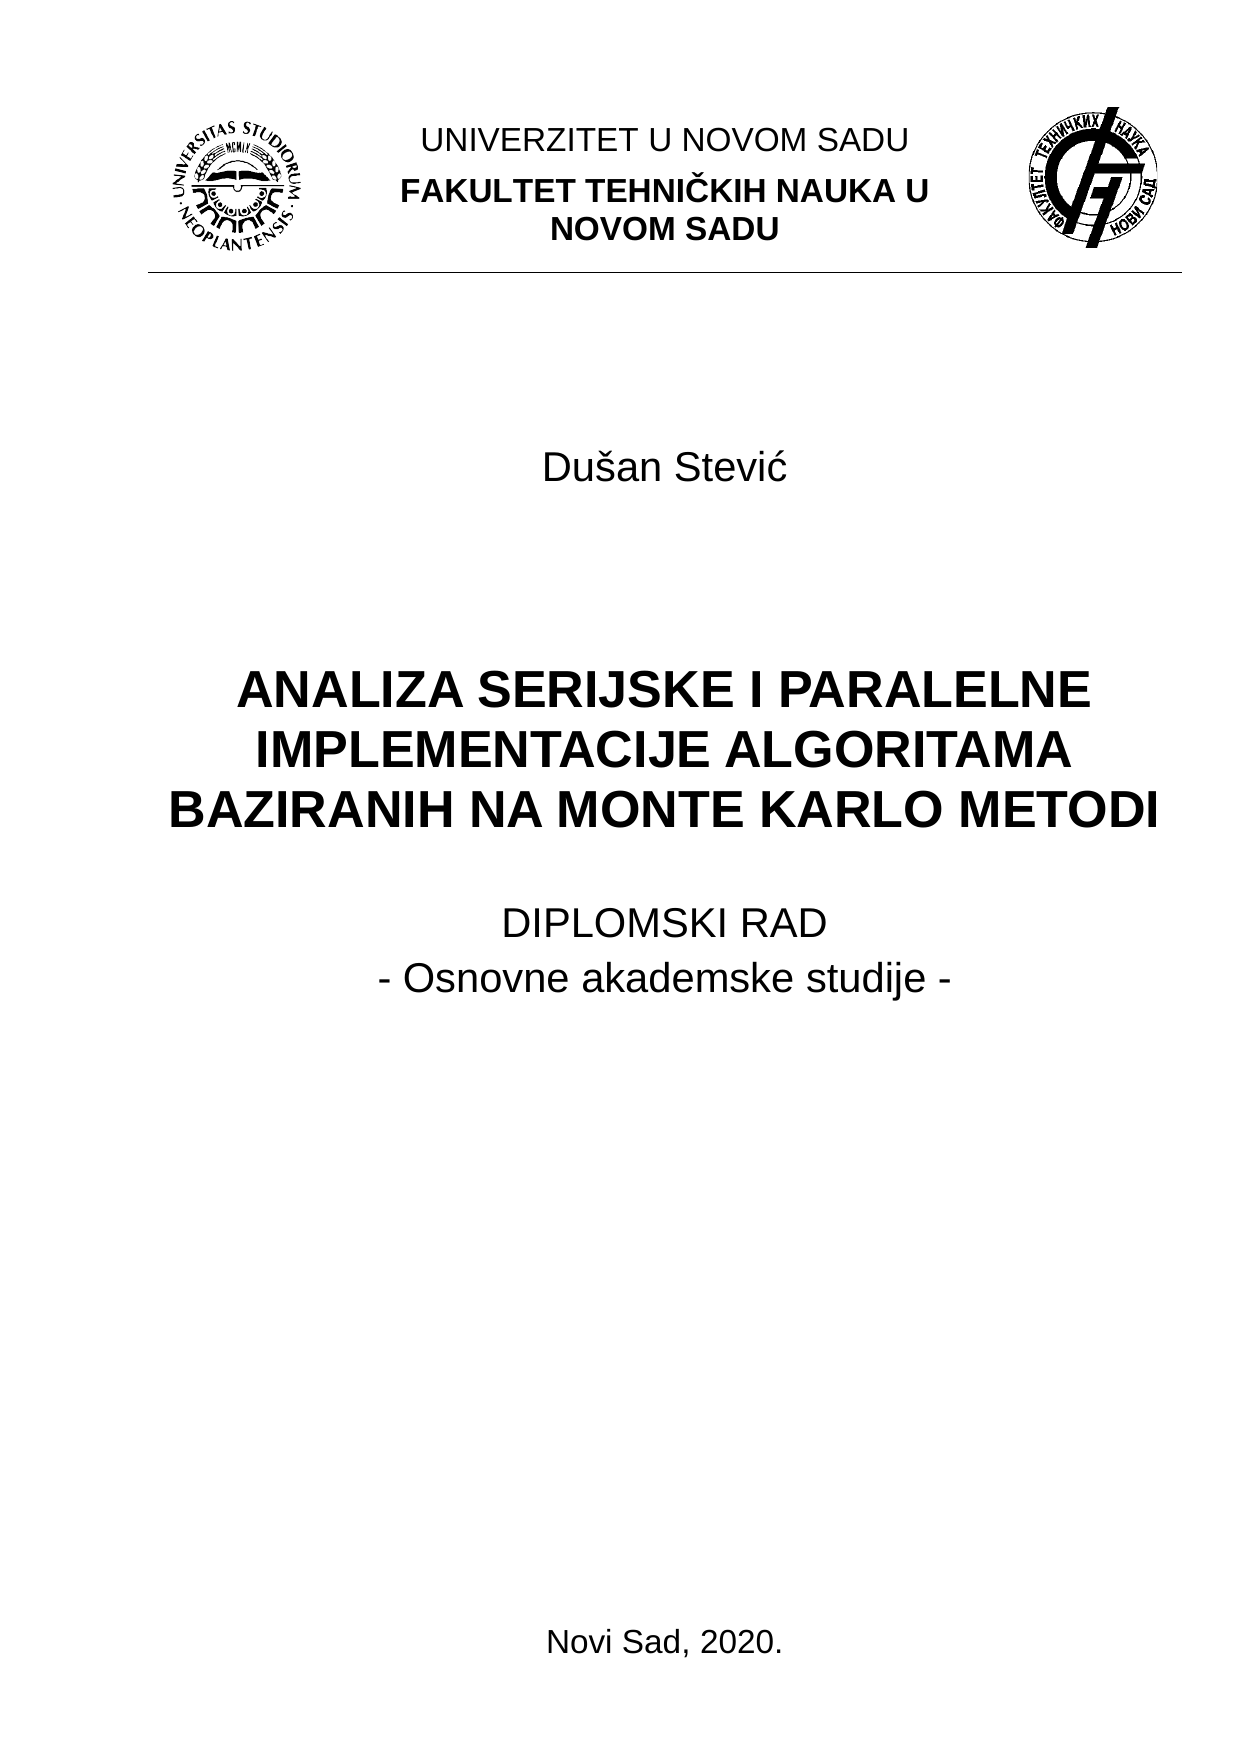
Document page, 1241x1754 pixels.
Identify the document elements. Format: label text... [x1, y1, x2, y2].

table_header [1004, 95, 1182, 272]
table_header UNIVERZITET U NOVOM SADU FAKULTET TEHNIČKIH NAUKA U NOVOM SADU [325, 95, 1004, 272]
text Dušan Stević [148, 442, 1181, 490]
table_header [148, 95, 325, 272]
picture [1028, 107, 1158, 248]
text ANALIZA SERIJSKE I PARALELNE IMPLEMENTACIJE ALGORITAMA BAZIRANIH NA MONTE KARLO METODI [148, 659, 1181, 838]
text Novi Sad, 2020. [148, 1623, 1181, 1661]
text DIPLOMSKI RAD [148, 899, 1181, 947]
text - Osnovne akademske studije - [148, 953, 1181, 1001]
